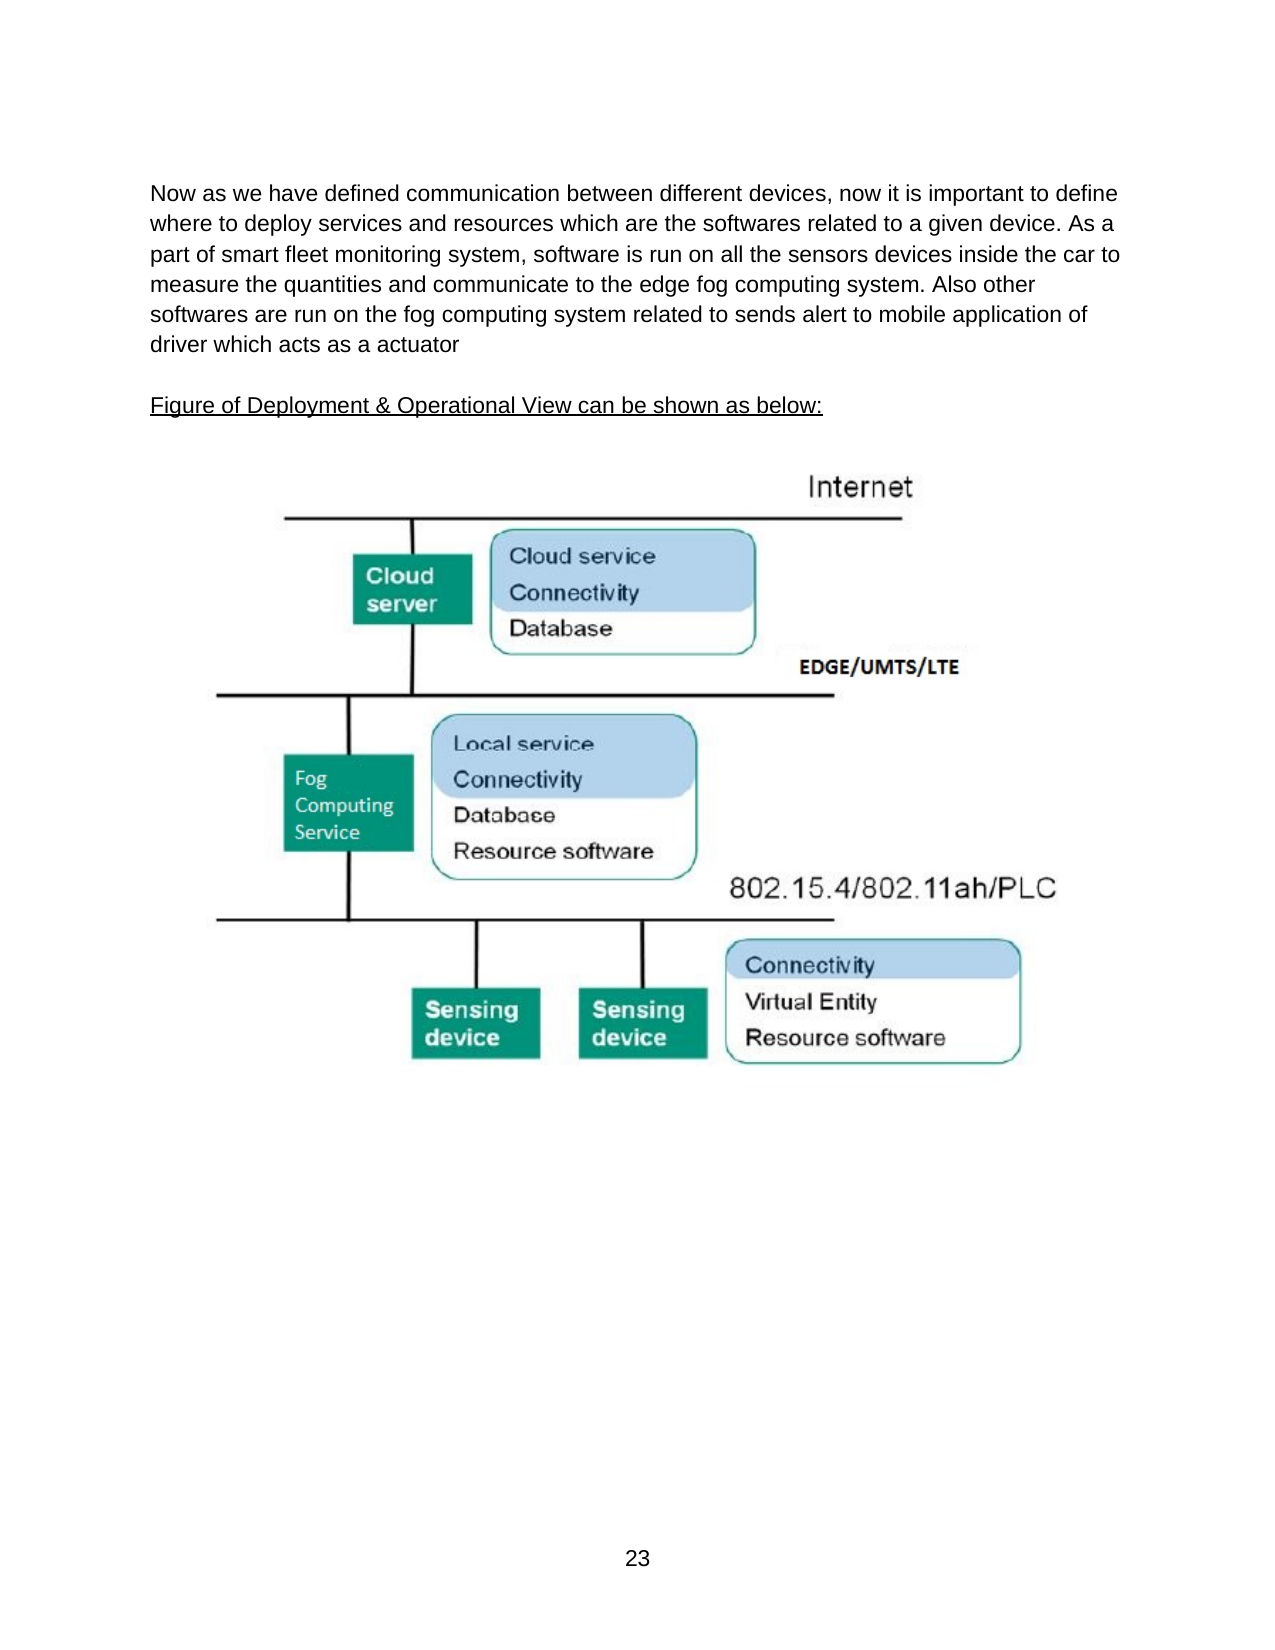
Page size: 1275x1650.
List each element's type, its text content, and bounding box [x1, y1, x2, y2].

text Now as we have defined communication between different devices, now it is important to define where to deploy services and resources which are the softwares related to a given device. As a part of smart fleet monitoring system, software is run on all the sensors devices inside the car to measure the quantities and communicate to the edge fog computing system. Also other softwares are run on the fog computing system related to sends alert to mobile application of driver which acts as a actuator [150, 180, 1125, 358]
picture [150, 452, 1125, 1088]
text Figure of Deployment & Operational View can be shown as below: [150, 392, 1125, 418]
